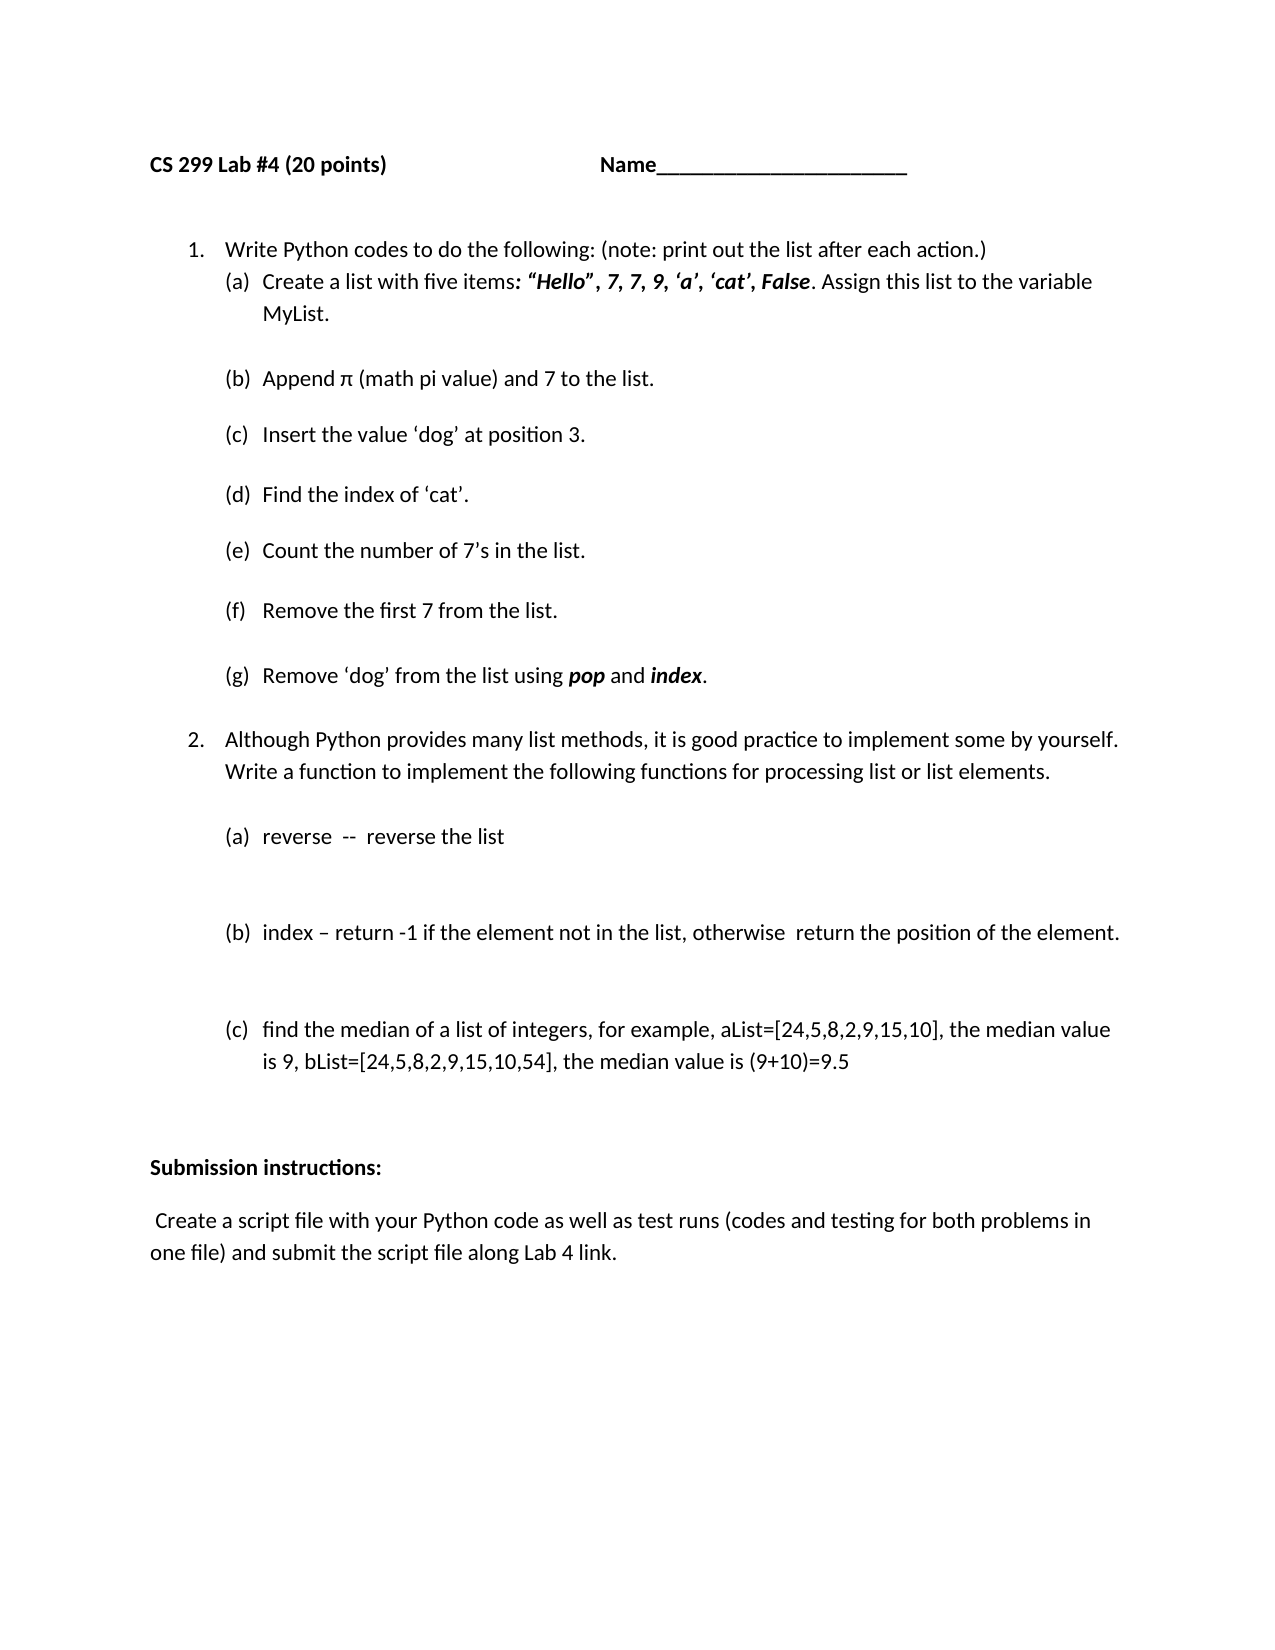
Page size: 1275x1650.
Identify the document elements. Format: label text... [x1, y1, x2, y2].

text Submission instructions: [150, 1153, 1125, 1181]
list Although Python provides many list methods, it is good practice to implement some by yourself. Write a function to implement the following functions for processing list or list elements. [187, 725, 1125, 785]
list index – return -1 if the element not in the list, otherwise return the position of the element. [225, 918, 1125, 946]
list Remove the first 7 from the list. [225, 596, 1125, 624]
text Create a script file with your Python code as well as test runs (codes and testing for both problems in one file) and submit the script file along Lab 4 link. [150, 1206, 1125, 1266]
list Insert the value ‘dog’ at position 3. [225, 420, 1125, 448]
list Append π (math pi value) and 7 to the list. [225, 364, 1125, 392]
list Find the index of ‘cat’. [225, 480, 1125, 508]
list Write Python codes to do the following: (note: print out the list after each action.) [187, 235, 1125, 263]
list reverse -- reverse the list [225, 822, 1125, 850]
list Count the number of 7’s in the list. [225, 536, 1125, 564]
list find the median of a list of integers, for example, aList=[24,5,8,2,9,15,10], the median value is 9, bList=[24,5,8,2,9,15,10,54], the median value is (9+10)=9.5 [225, 1015, 1125, 1075]
list Create a list with five items: “Hello”, 7, 7, 9, ‘a’, ‘cat’, False. Assign this list to the variable MyList. [225, 267, 1125, 328]
list Remove ‘dog’ from the list using pop and index. [225, 661, 1125, 689]
text CS 299 Lab #4 (20 points) Name______________________ [150, 150, 1125, 178]
